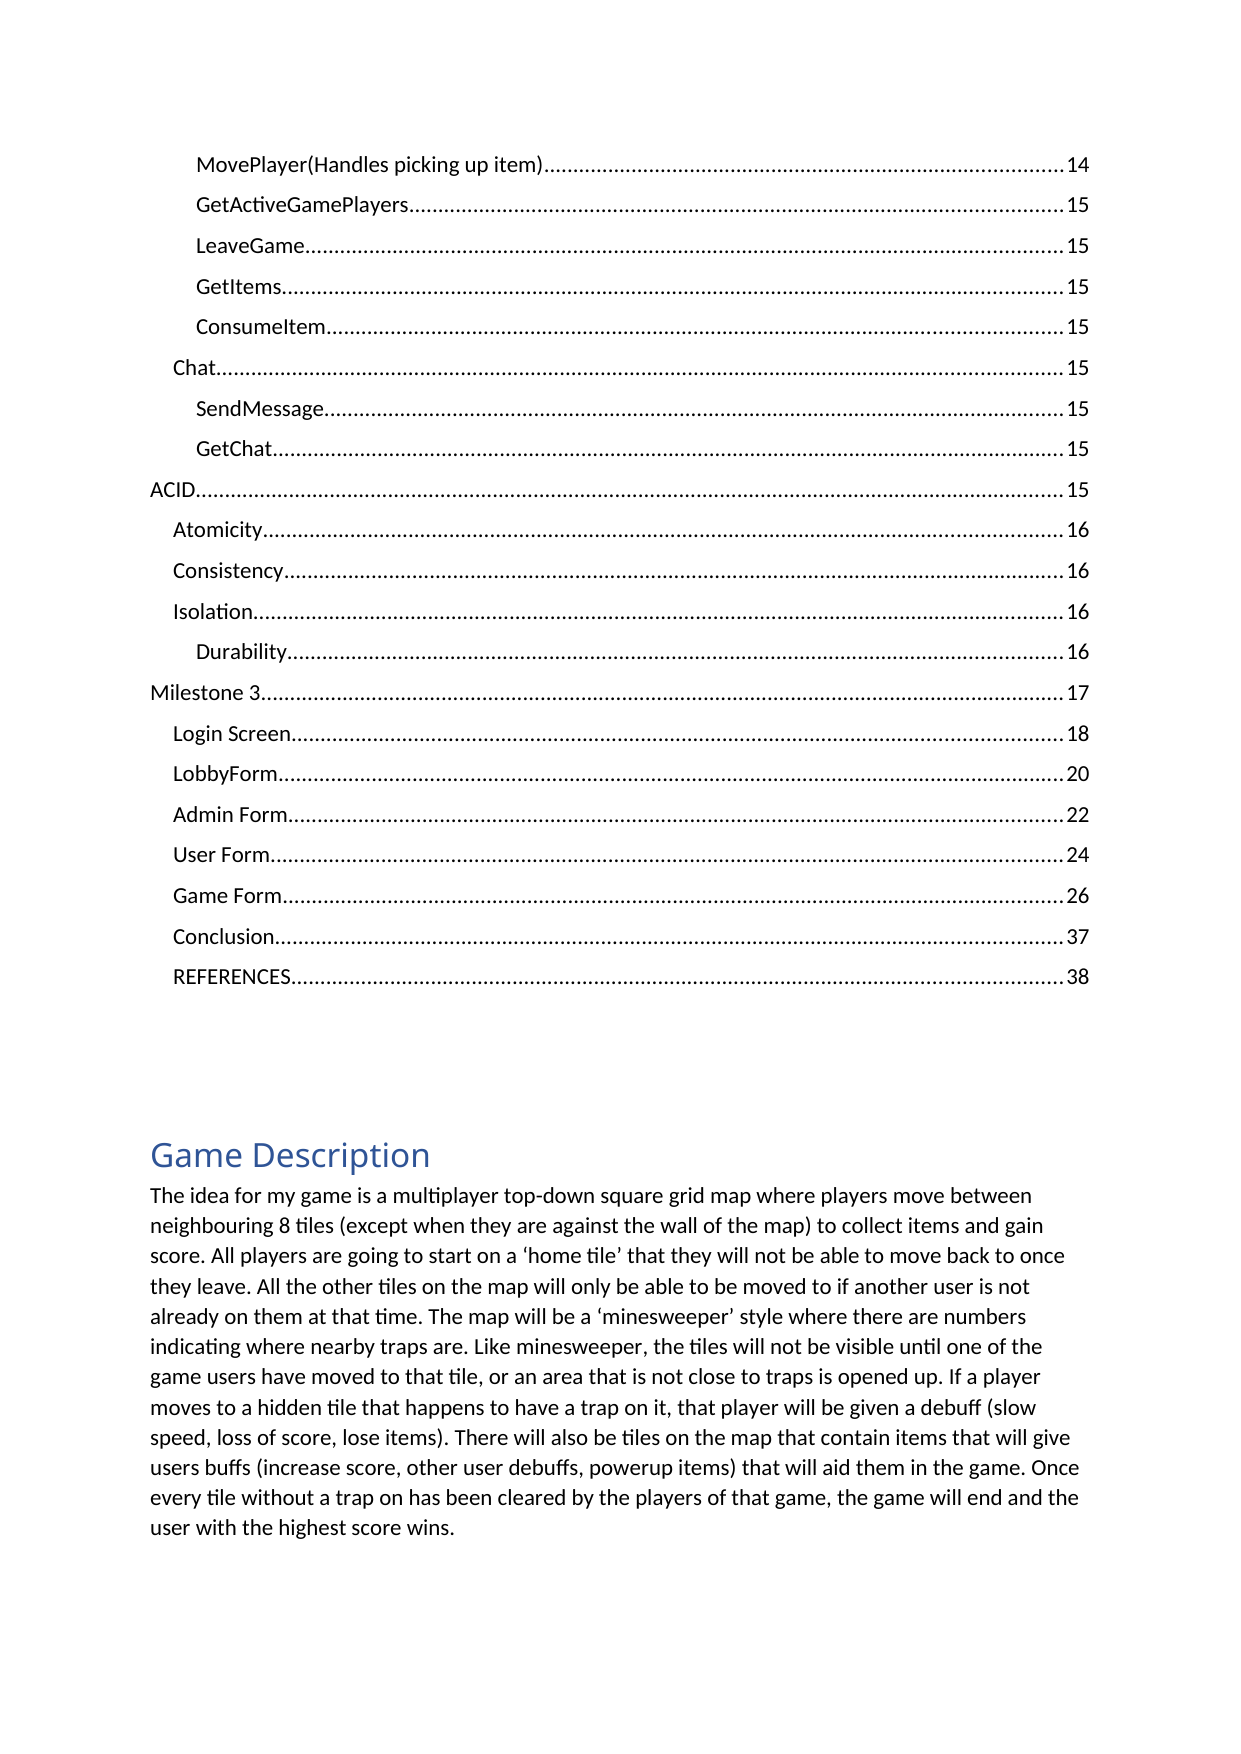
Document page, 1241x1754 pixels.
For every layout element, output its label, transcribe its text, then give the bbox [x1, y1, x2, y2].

text The idea for my game is a multiplayer top-down square grid map where players move between neighbouring 8 tiles (except when they are against the wall of the map) to collect items and gain score. All players are going to start on a ‘home tile’ that they will not be able to move back to once they leave. All the other tiles on the map will only be able to be moved to if another user is not already on them at that time. The map will be a ‘minesweeper’ style where there are numbers indicating where nearby traps are. Like minesweeper, the tiles will not be visible until one of the game users have moved to that tile, or an area that is not close to traps is opened up. If a player moves to a hidden tile that happens to have a trap on it, that player will be given a debuff (slow speed, loss of score, lose items). There will also be tiles on the map that contain items that will give users buffs (increase score, other user debuffs, powerup items) that will aid them in the game. Once every tile without a trap on has been cleared by the players of that game, the game will end and the user with the highest score wins. [150, 1181, 1090, 1542]
subtitle Game Description [150, 1132, 1090, 1178]
